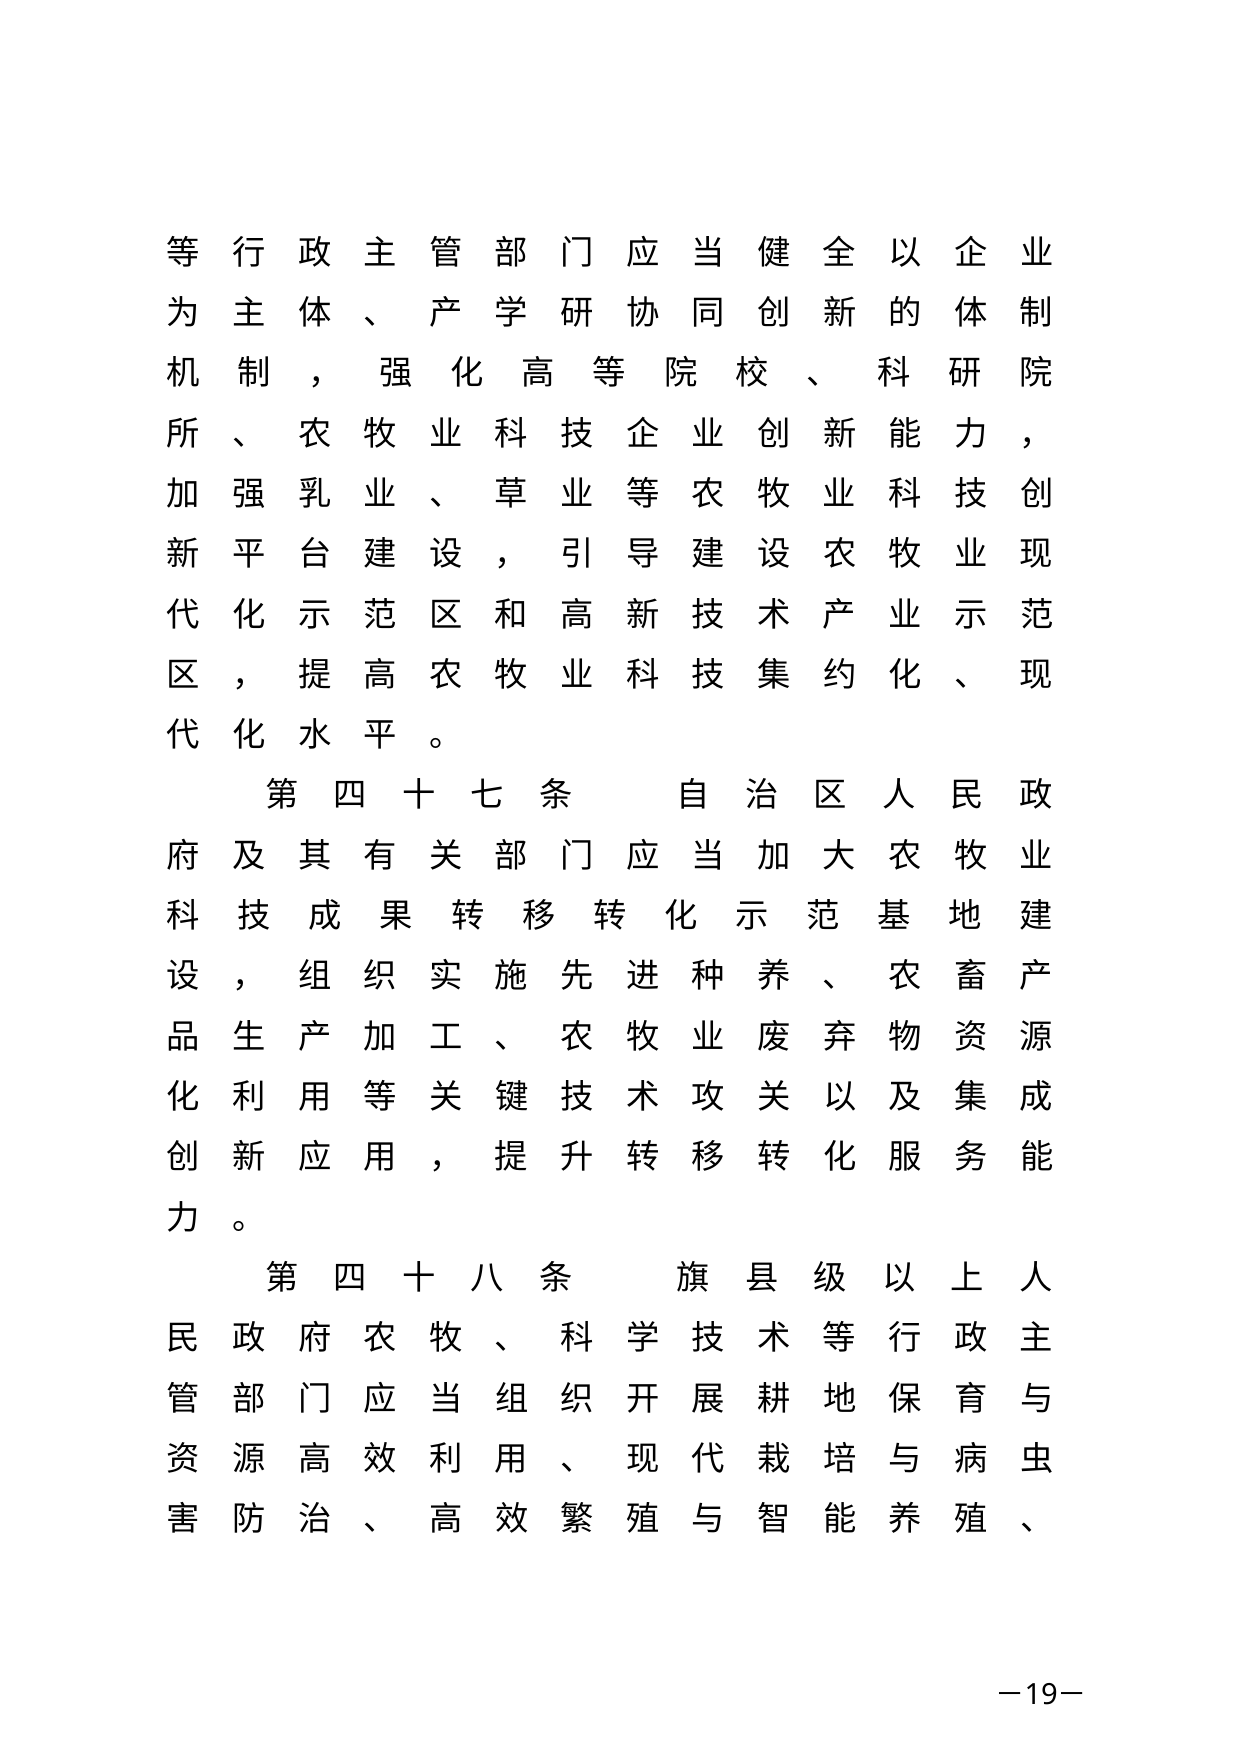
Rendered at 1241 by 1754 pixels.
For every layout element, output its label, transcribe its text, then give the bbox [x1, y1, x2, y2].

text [167, 219, 1085, 762]
text 第四十七条 自治区人民政府及其有关部门应当加大农牧业科技成果转移转化示范基地建设，组织实施先进种养、农畜产品生产加工、农牧业废弃物资源化利用等关键技术攻关以及集成创新应用，提升转移转化服务能力。 [167, 762, 1085, 1245]
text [167, 1245, 1085, 1546]
